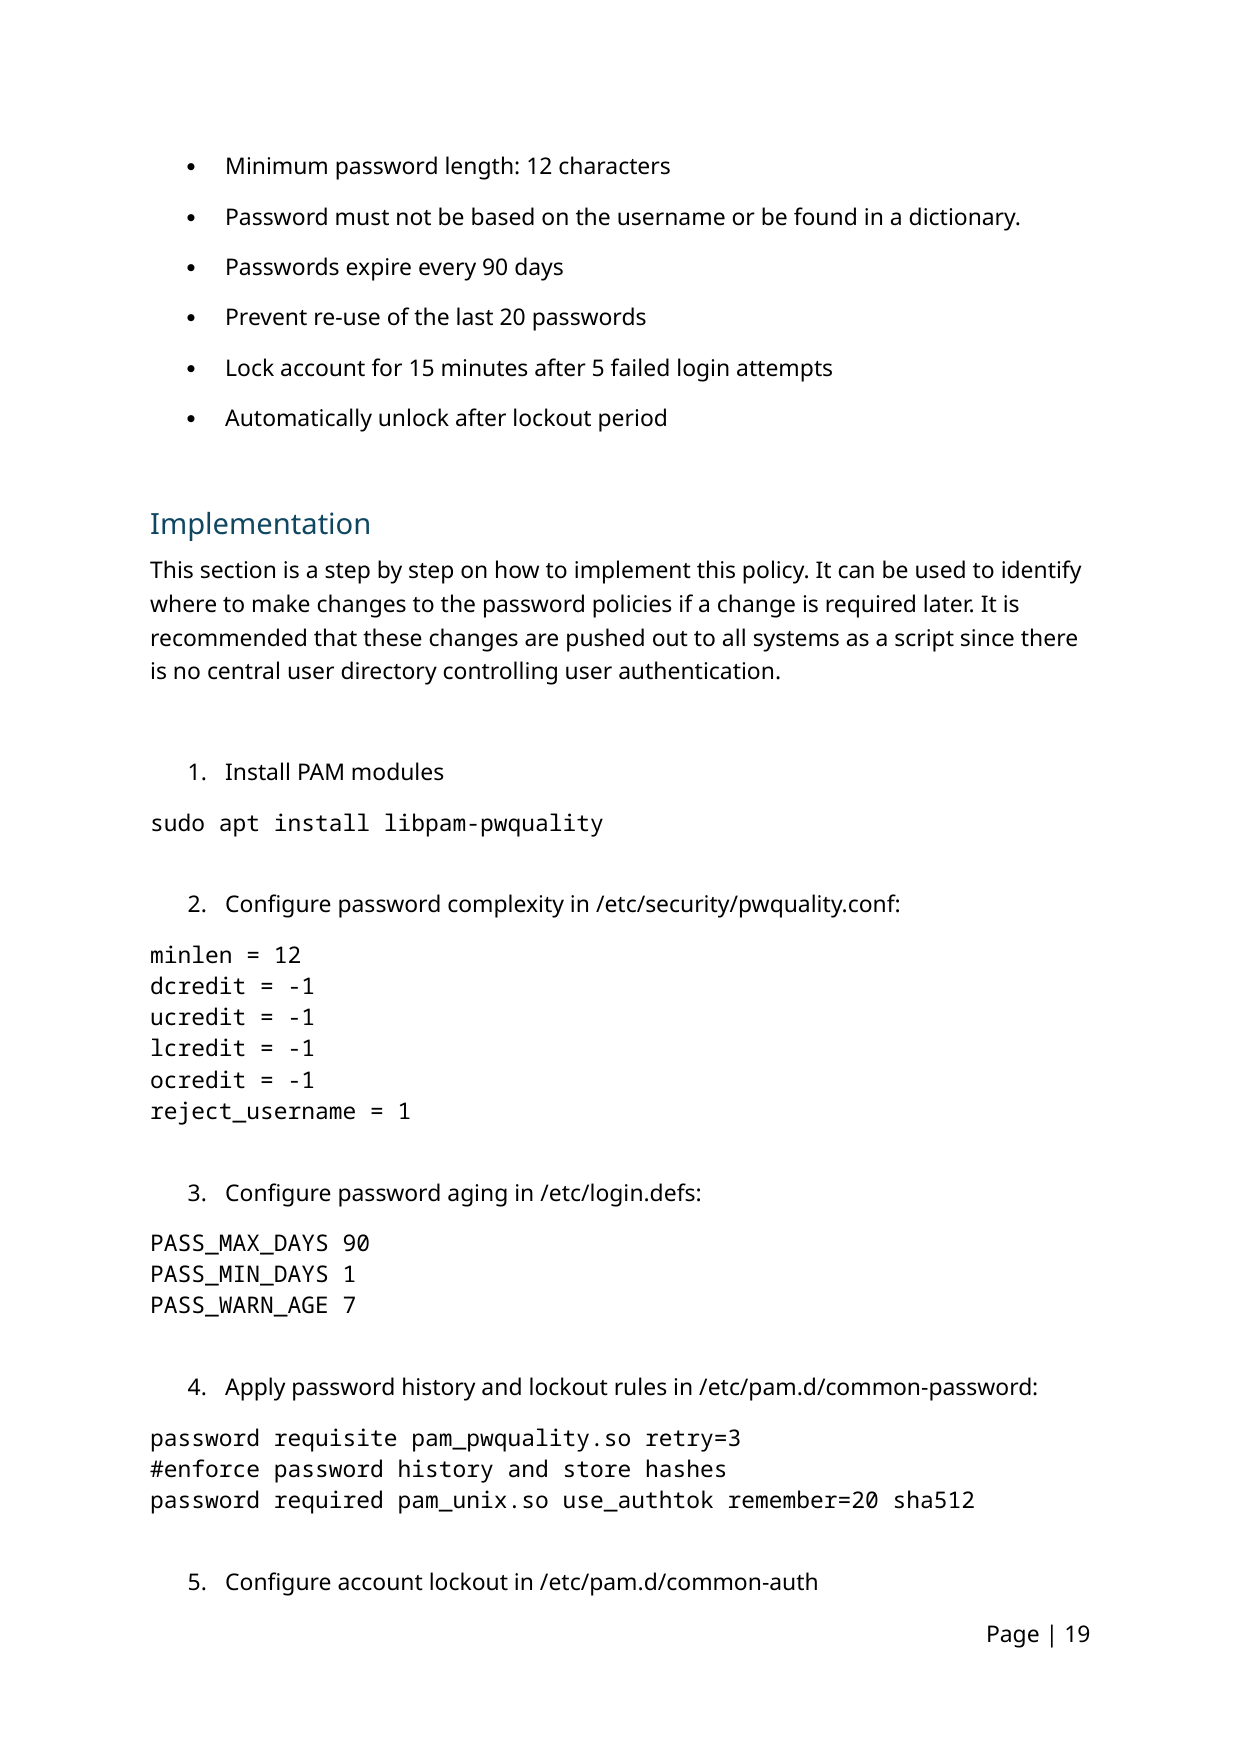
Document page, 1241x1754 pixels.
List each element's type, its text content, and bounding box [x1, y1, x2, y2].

text password required pam_unix.so use_authtok remember=20 sha512 [150, 1484, 1090, 1515]
list Password must not be based on the username or be found in a dictionary. [187, 200, 1090, 232]
text sudo apt install libpam-pwquality [150, 807, 1090, 838]
text ocredit = -1 [150, 1064, 1090, 1095]
list Install PAM modules [187, 756, 1090, 787]
text PASS_MIN_DAYS 1 [150, 1258, 1090, 1289]
text #enforce password history and store hashes [150, 1453, 1090, 1484]
list Prevent re-use of the last 20 passwords [187, 301, 1090, 332]
list Minimum password length: 12 characters [187, 150, 1090, 181]
text PASS_WARN_AGE 7 [150, 1289, 1090, 1321]
text This section is a step by step on how to implement this policy. It can be used to identify where to make changes to the password policies if a change is required later. It is recommended that these changes are pushed out to all systems as a script since there is no central user directory controlling user authentication. [150, 554, 1090, 687]
text dcredit = -1 [150, 970, 1090, 1001]
list Apply password history and lockout rules in /etc/pam.d/common-password: [187, 1371, 1090, 1402]
text password requisite pam_pwquality.so retry=3 [150, 1422, 1090, 1453]
text ucredit = -1 [150, 1001, 1090, 1032]
text reject_username = 1 [150, 1095, 1090, 1126]
list Configure password aging in /etc/login.defs: [187, 1177, 1090, 1208]
text lcredit = -1 [150, 1032, 1090, 1064]
list Lock account for 15 minutes after 5 failed login attempts [187, 352, 1090, 383]
list Configure account lockout in /etc/pam.d/common-auth [187, 1566, 1090, 1597]
subtitle Implementation [150, 503, 1090, 543]
list Automatically unlock after lockout period [187, 402, 1090, 433]
list Configure password complexity in /etc/security/pwquality.conf: [187, 888, 1090, 919]
text PASS_MAX_DAYS 90 [150, 1227, 1090, 1258]
list Passwords expire every 90 days [187, 251, 1090, 282]
text minlen = 12 [150, 939, 1090, 970]
